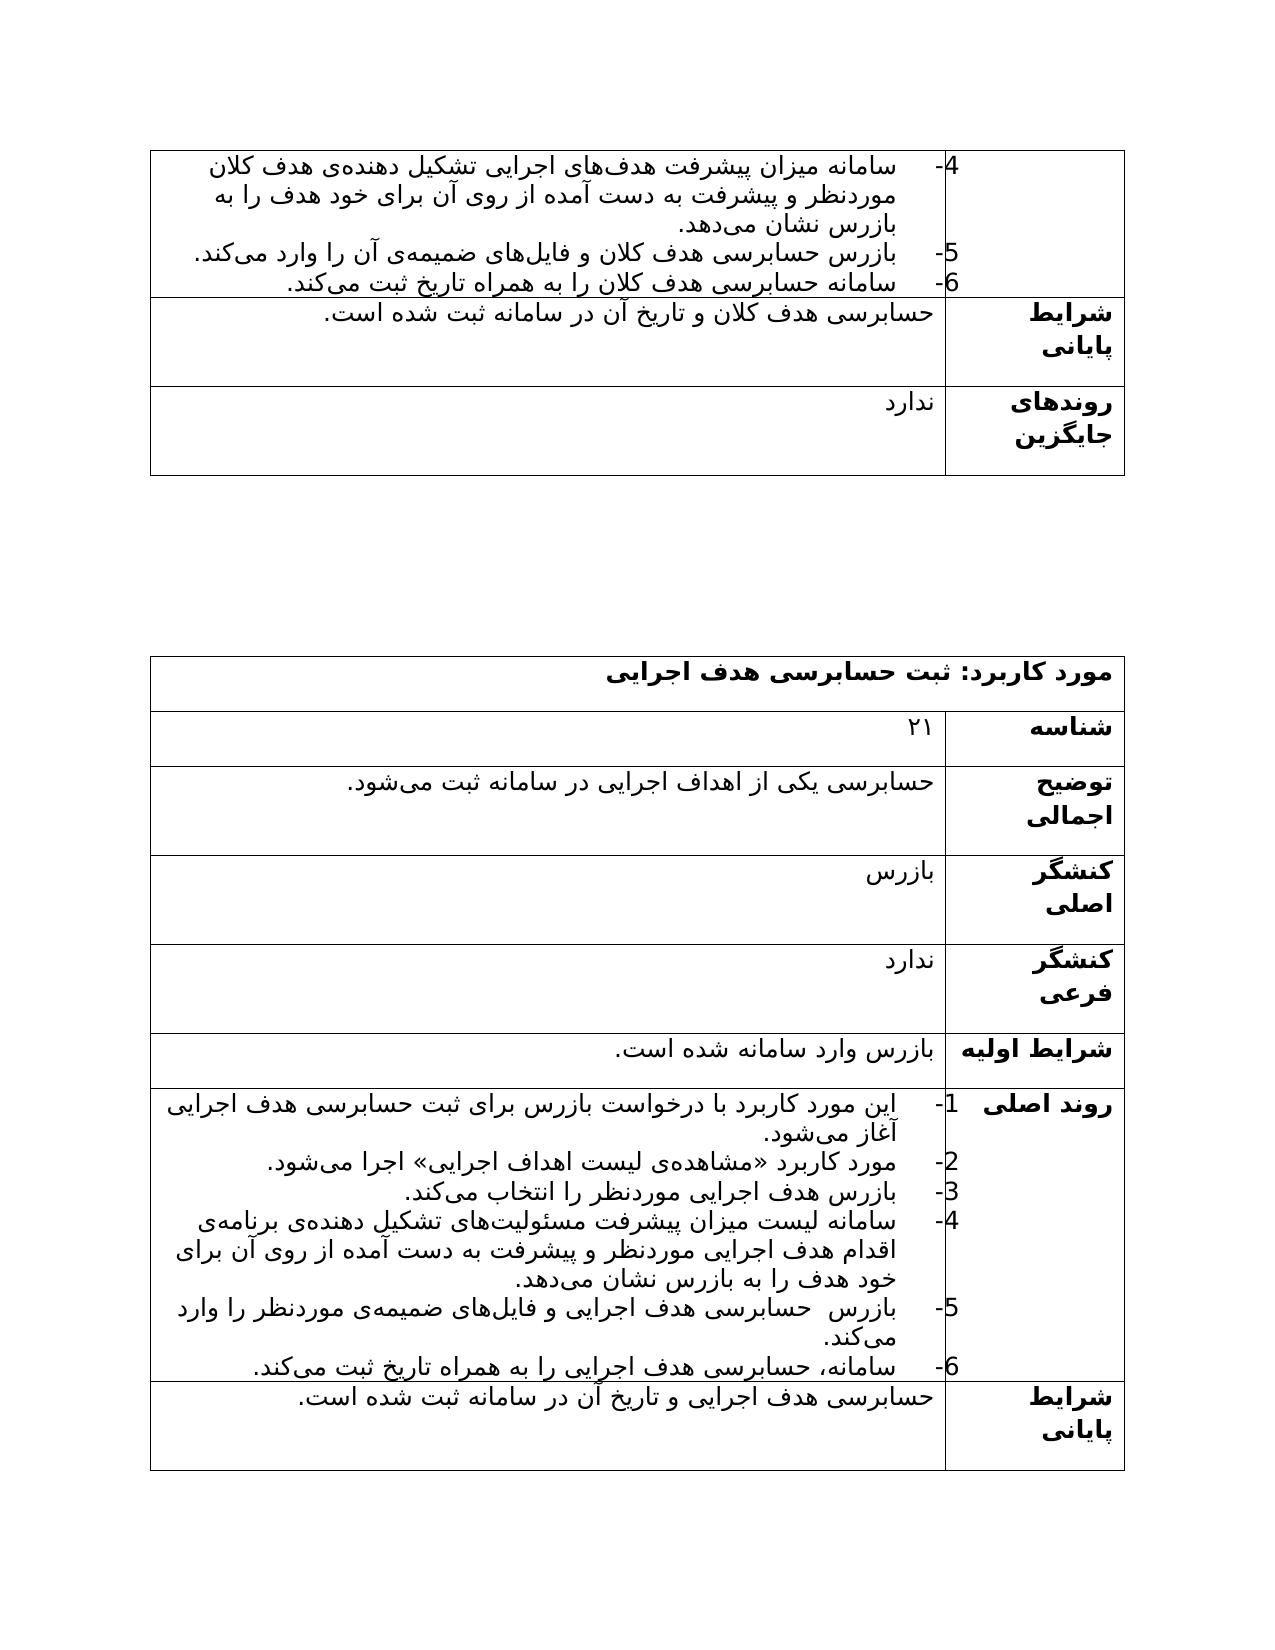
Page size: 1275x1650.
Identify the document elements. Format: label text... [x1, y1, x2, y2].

table_cell روند اصلی [946, 151, 1124, 297]
table_cell شرایط پایانی [946, 1382, 1124, 1470]
table_cell این مورد کاربرد با درخواست بازرس برای ثبت حسابرسی هدف اجرایی آغاز می‌شود. مورد کاربرد «مشاهده‌ی لیست اهداف اجرایی» اجرا می‌شود. بازرس هدف اجرایی موردنظر را انتخاب می‌کند. سامانه لیست میزان پیشرفت مسئولیت‌های تشکیل دهنده‌ی برنامه‌ی اقدام هدف اجرایی موردنظر و پیشرفت به دست آمده از روی آن برای خود هدف را به بازرس نشان می‌دهد. بازرس حسابرسی هدف اجرایی و فایل‌های ضمیمه‌ی موردنظر را وارد می‌کند. سامانه، حسابرسی هدف اجرایی را به همراه تاریخ ثبت می‌کند. [151, 1089, 945, 1381]
table_cell روندهای جایگزین [946, 387, 1124, 474]
table_cell شرایط اولیه [946, 1034, 1124, 1088]
table_cell ندارد [151, 945, 945, 1033]
table_cell روند اصلی [946, 1089, 1124, 1381]
table_cell توضیح اجمالی [946, 767, 1124, 855]
table_cell کنشگر فرعی [946, 945, 1124, 1033]
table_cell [151, 151, 945, 297]
table_cell بازرس وارد سامانه شده است. [151, 1034, 945, 1088]
table_cell کنشگر اصلی [946, 856, 1124, 944]
table_cell حسابرسی هدف اجرایی و تاریخ آن در سامانه ثبت شده است. [151, 1382, 945, 1470]
table_cell حسابرسی هدف کلان و تاریخ آن در سامانه ثبت شده است. [151, 298, 945, 386]
table_cell حسابرسی یکی از اهداف اجرایی در سامانه ثبت می‌شود. [151, 767, 945, 855]
table_cell شرایط پایانی [946, 298, 1124, 386]
table_cell بازرس [151, 856, 945, 944]
table_cell ندارد [151, 387, 945, 474]
table_cell ۲۱ [151, 712, 945, 766]
table_cell شناسه [946, 712, 1124, 766]
table_header مورد کاربرد: ثبت حسابرسی هدف اجرایی [151, 657, 1124, 711]
